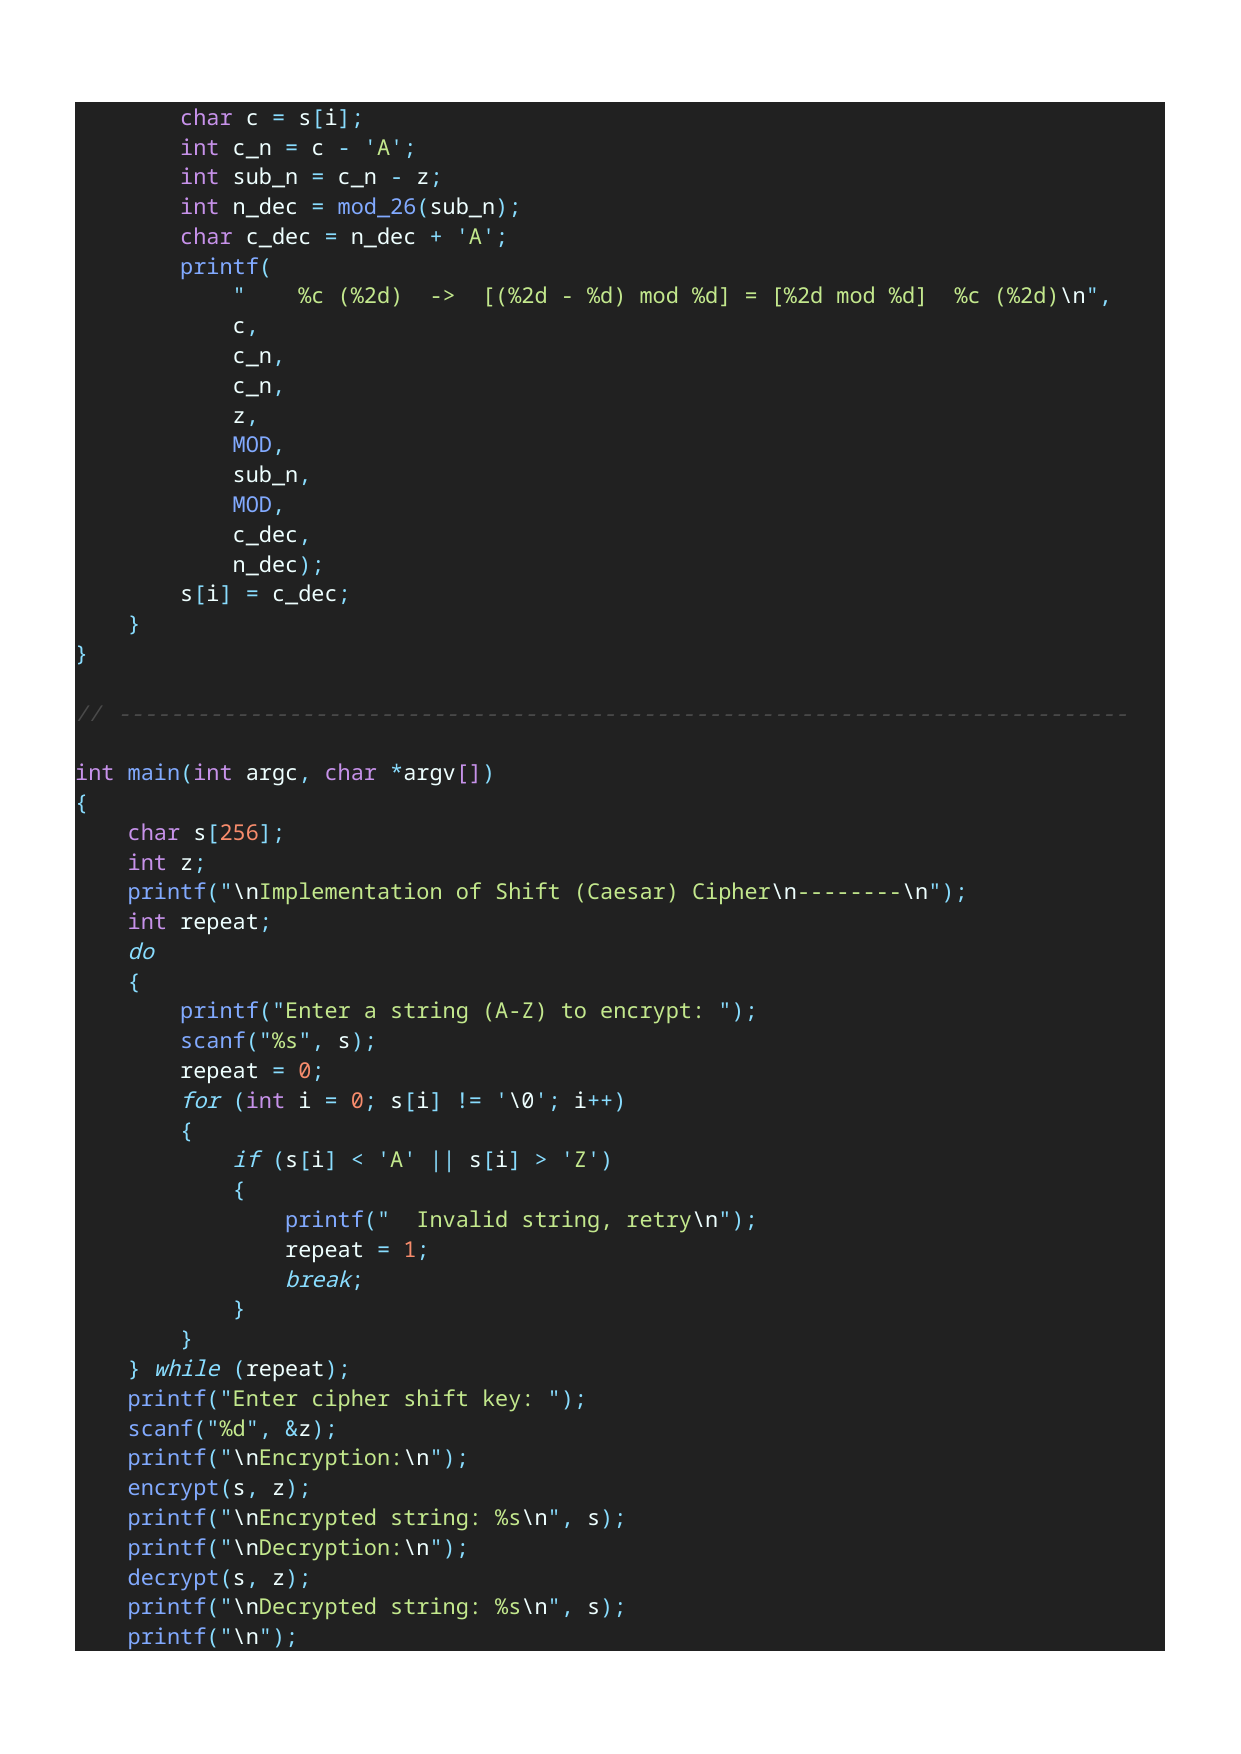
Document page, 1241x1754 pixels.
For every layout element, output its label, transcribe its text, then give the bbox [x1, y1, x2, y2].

text printf("\nEncryption:\n"); [75, 1442, 1165, 1472]
text printf( [75, 251, 1165, 281]
text int z; [75, 847, 1165, 876]
text n_dec); [75, 549, 1165, 578]
text " %c (%2d) -> [(%2d - %d) mod %d] = [%2d mod %d] %c (%2d)\n", [75, 281, 1165, 310]
text sub_n, [75, 459, 1165, 489]
text printf(" Invalid string, retry\n"); [75, 1204, 1165, 1234]
text s[i] = c_dec; [75, 578, 1165, 608]
text decrypt(s, z); [75, 1562, 1165, 1591]
text char c_dec = n_dec + 'A'; [75, 221, 1165, 251]
text // ----------------------------------------------------------------------------- [75, 698, 1165, 727]
text scanf("%s", s); [75, 1025, 1165, 1055]
text { [75, 1174, 1165, 1204]
text c_n, [75, 370, 1165, 400]
text repeat = 0; [75, 1055, 1165, 1085]
text char c = s[i]; [75, 102, 1165, 132]
text do [75, 936, 1165, 966]
text printf("\n"); [75, 1621, 1165, 1651]
text c_n, [75, 340, 1165, 370]
text printf("\nEncrypted string: %s\n", s); [75, 1502, 1165, 1532]
text int n_dec = mod_26(sub_n); [75, 191, 1165, 221]
text { [75, 1115, 1165, 1144]
text printf("Enter cipher shift key: "); [75, 1383, 1165, 1413]
text int main(int argc, char *argv[]) [75, 757, 1165, 787]
text } [75, 1323, 1165, 1353]
text int repeat; [75, 906, 1165, 936]
text z, [75, 400, 1165, 429]
text printf("Enter a string (A-Z) to encrypt: "); [75, 996, 1165, 1025]
text } [75, 1293, 1165, 1323]
text int sub_n = c_n - z; [75, 161, 1165, 191]
text c_dec, [75, 519, 1165, 549]
text printf("\nDecryption:\n"); [75, 1532, 1165, 1562]
text char s[256]; [75, 817, 1165, 847]
text { [75, 966, 1165, 996]
text { [75, 787, 1165, 817]
text scanf("%d", &z); [75, 1413, 1165, 1442]
text MOD, [75, 429, 1165, 459]
text MOD, [75, 489, 1165, 519]
text for (int i = 0; s[i] != '\0'; i++) [75, 1085, 1165, 1115]
text if (s[i] < 'A' || s[i] > 'Z') [75, 1144, 1165, 1174]
text } [75, 608, 1165, 638]
text encrypt(s, z); [75, 1472, 1165, 1502]
text break; [75, 1264, 1165, 1293]
text c, [75, 310, 1165, 340]
text int c_n = c - 'A'; [75, 132, 1165, 161]
text repeat = 1; [75, 1234, 1165, 1264]
text printf("\nDecrypted string: %s\n", s); [75, 1591, 1165, 1621]
text } while (repeat); [75, 1353, 1165, 1383]
text printf("\nImplementation of Shift (Caesar) Cipher\n--------\n"); [75, 876, 1165, 906]
text } [75, 638, 1165, 668]
